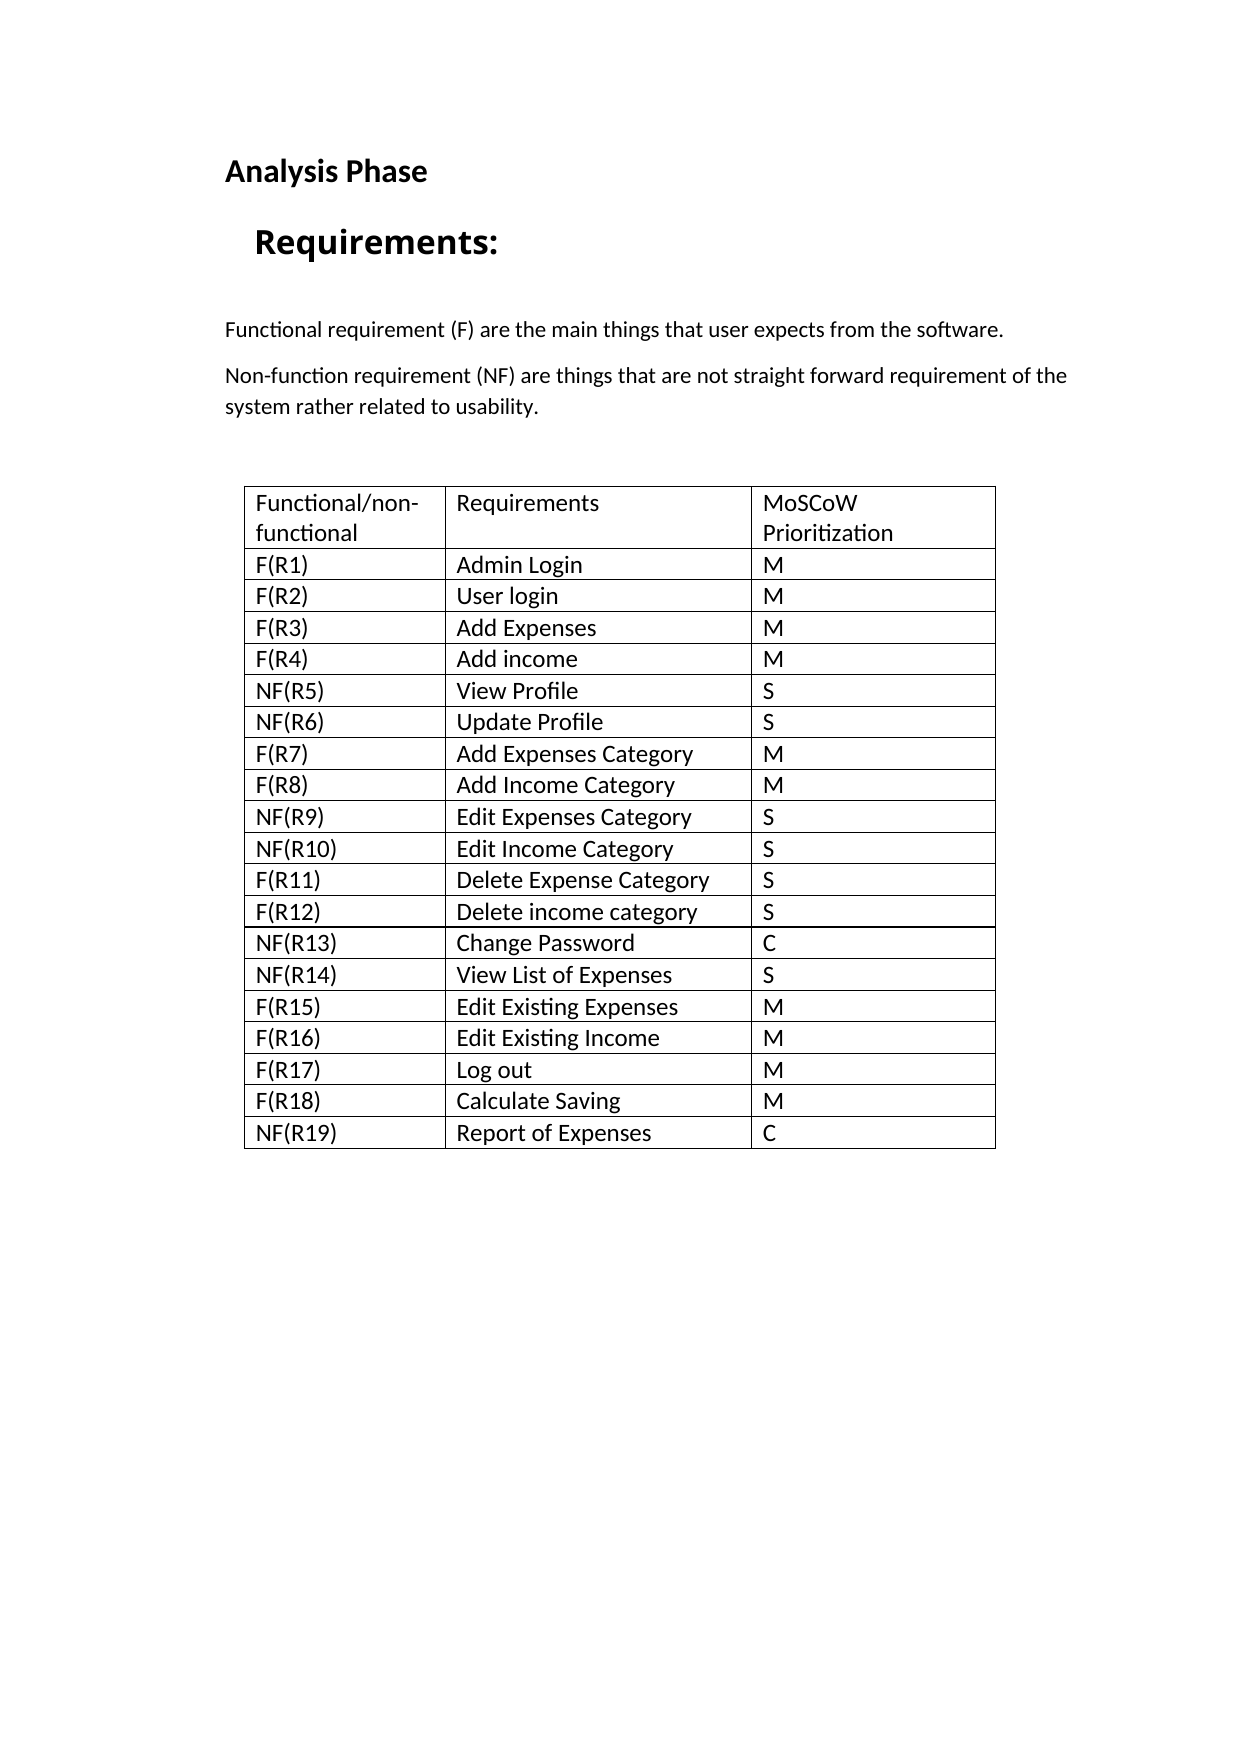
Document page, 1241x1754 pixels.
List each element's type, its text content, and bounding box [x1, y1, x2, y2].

table_cell Admin Login [446, 549, 751, 579]
table_cell NF(R10) [245, 833, 445, 863]
table_cell NF(R6) [245, 707, 445, 737]
table_cell F(R8) [245, 770, 445, 800]
text Non-function requirement (NF) are things that are not straight forward requirement of the system rather related to usability. [225, 362, 1090, 420]
table_cell NF(R9) [245, 801, 445, 832]
text Analysis Phase [150, 150, 1090, 191]
table_cell F(R7) [245, 738, 445, 769]
table_cell Add income [446, 644, 751, 674]
table_header Functional/non-functional [245, 487, 445, 548]
table_cell F(R4) [245, 644, 445, 674]
table_cell User login [446, 580, 751, 611]
table_cell Change Password [446, 928, 751, 958]
table_cell Edit Income Category [446, 833, 751, 863]
table_cell Update Profile [446, 707, 751, 737]
table_cell View Profile [446, 675, 751, 706]
text Functional requirement (F) are the main things that user expects from the software. [150, 315, 1090, 343]
table_cell M [752, 770, 995, 800]
table_cell M [752, 1022, 995, 1053]
table_cell S [752, 864, 995, 895]
table_cell C [752, 928, 995, 958]
table_cell Delete Expense Category [446, 864, 751, 895]
table_cell S [752, 675, 995, 706]
table_cell F(R16) [245, 1022, 445, 1053]
table_cell F(R15) [245, 991, 445, 1021]
table_cell F(R1) [245, 549, 445, 579]
table_cell NF(R13) [245, 928, 445, 958]
subtitle Requirements: [150, 219, 1090, 264]
table_cell View List of Expenses [446, 959, 751, 989]
table_cell NF(R5) [245, 675, 445, 706]
table_cell Edit Existing Income [446, 1022, 751, 1053]
table_cell F(R18) [245, 1085, 445, 1116]
table_cell S [752, 707, 995, 737]
table_cell Add Income Category [446, 770, 751, 800]
table_cell Calculate Saving [446, 1085, 751, 1116]
table_cell S [752, 833, 995, 863]
table_cell S [752, 959, 995, 989]
table_header MoSCoW Prioritization [752, 487, 995, 548]
table_cell M [752, 738, 995, 769]
table_cell Delete income category [446, 896, 751, 926]
table_cell Add Expenses [446, 612, 751, 642]
table_cell F(R3) [245, 612, 445, 642]
table_cell S [752, 896, 995, 926]
table_header Requirements [446, 487, 751, 548]
table_cell M [752, 580, 995, 611]
table_cell C [752, 1117, 995, 1147]
table_cell M [752, 1054, 995, 1084]
table_cell F(R2) [245, 580, 445, 611]
table_cell M [752, 991, 995, 1021]
table_cell F(R11) [245, 864, 445, 895]
table_cell F(R17) [245, 1054, 445, 1084]
table_cell M [752, 644, 995, 674]
table_cell NF(R19) [245, 1117, 445, 1147]
table_cell Edit Existing Expenses [446, 991, 751, 1021]
table_cell M [752, 612, 995, 642]
table_cell Add Expenses Category [446, 738, 751, 769]
table_cell F(R12) [245, 896, 445, 926]
table_cell Edit Expenses Category [446, 801, 751, 832]
table_cell NF(R14) [245, 959, 445, 989]
table_cell M [752, 549, 995, 579]
table_cell M [752, 1085, 995, 1116]
table_cell Report of Expenses [446, 1117, 751, 1147]
table_cell Log out [446, 1054, 751, 1084]
table_cell S [752, 801, 995, 832]
